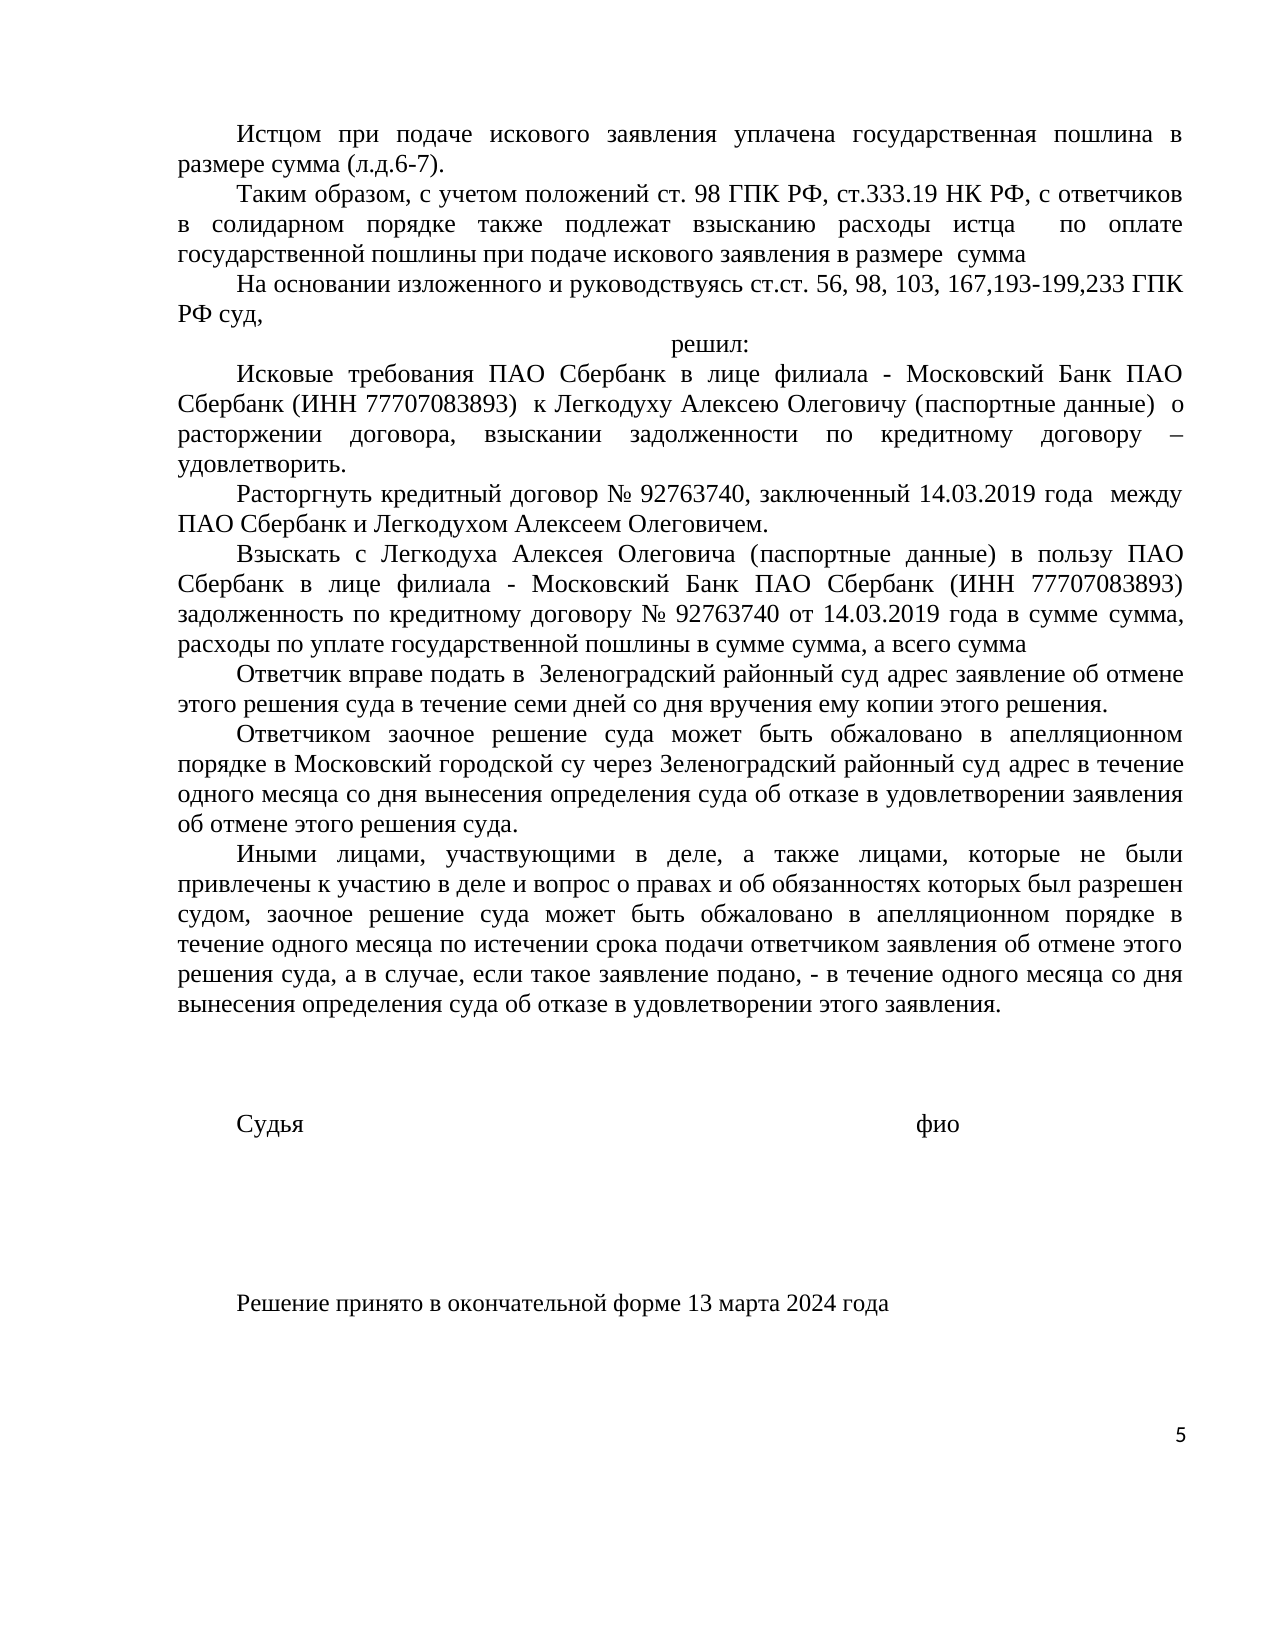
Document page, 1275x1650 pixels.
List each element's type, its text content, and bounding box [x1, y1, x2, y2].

text Исковые требования ПАО Сбербанк в лице филиала - Московский Банк ПАО Сбербанк (ИНН 77707083893) к Легкодуху Алексею Олеговичу (паспортные данные) о расторжении договора, взыскании задолженности по кредитному договору – удовлетворить. [177, 358, 1184, 478]
text Судья фио [177, 1108, 1184, 1138]
text Истцом при подаче искового заявления уплачена государственная пошлина в размере сумма (л.д.6-7). [177, 118, 1184, 178]
text Ответчик вправе подать в Зеленоградский районный суд адрес заявление об отмене этого решения суда в течение семи дней со дня вручения ему копии этого решения. [177, 658, 1184, 718]
text Взыскать с Легкодуха Алексея Олеговича (паспортные данные) в пользу ПАО Сбербанк в лице филиала - Московский Банк ПАО Сбербанк (ИНН 77707083893) задолженность по кредитному договору № 92763740 от 14.03.2019 года в сумме сумма, расходы по уплате государственной пошлины в сумме сумма, а всего сумма [177, 538, 1184, 658]
text На основании изложенного и руководствуясь ст.ст. 56, 98, 103, 167,193-199,233 ГПК РФ суд, [177, 268, 1184, 328]
text Расторгнуть кредитный договор № 92763740, заключенный 14.03.2019 года между ПАО Сбербанк и Легкодухом Алексеем Олеговичем. [177, 478, 1184, 538]
text решил: [177, 328, 1184, 358]
text Таким образом, с учетом положений ст. 98 ГПК РФ, ст.333.19 НК РФ, с ответчиков в солидарном порядке также подлежат взысканию расходы истца по оплате государственной пошлины при подаче искового заявления в размере сумма [177, 178, 1184, 268]
text Решение принято в окончательной форме 13 марта 2024 года [177, 1288, 1184, 1317]
text Иными лицами, участвующими в деле, а также лицами, которые не были привлечены к участию в деле и вопрос о правах и об обязанностях которых был разрешен судом, заочное решение суда может быть обжаловано в апелляционном порядке в течение одного месяца по истечении срока подачи ответчиком заявления об отмене этого решения суда, а в случае, если такое заявление подано, - в течение одного месяца со дня вынесения определения суда об отказе в удовлетворении этого заявления. [177, 838, 1184, 1018]
text Ответчиком заочное решение суда может быть обжаловано в апелляционном порядке в Московский городской су через Зеленоградский районный суд адрес в течение одного месяца со дня вынесения определения суда об отказе в удовлетворении заявления об отмене этого решения суда. [177, 718, 1184, 838]
